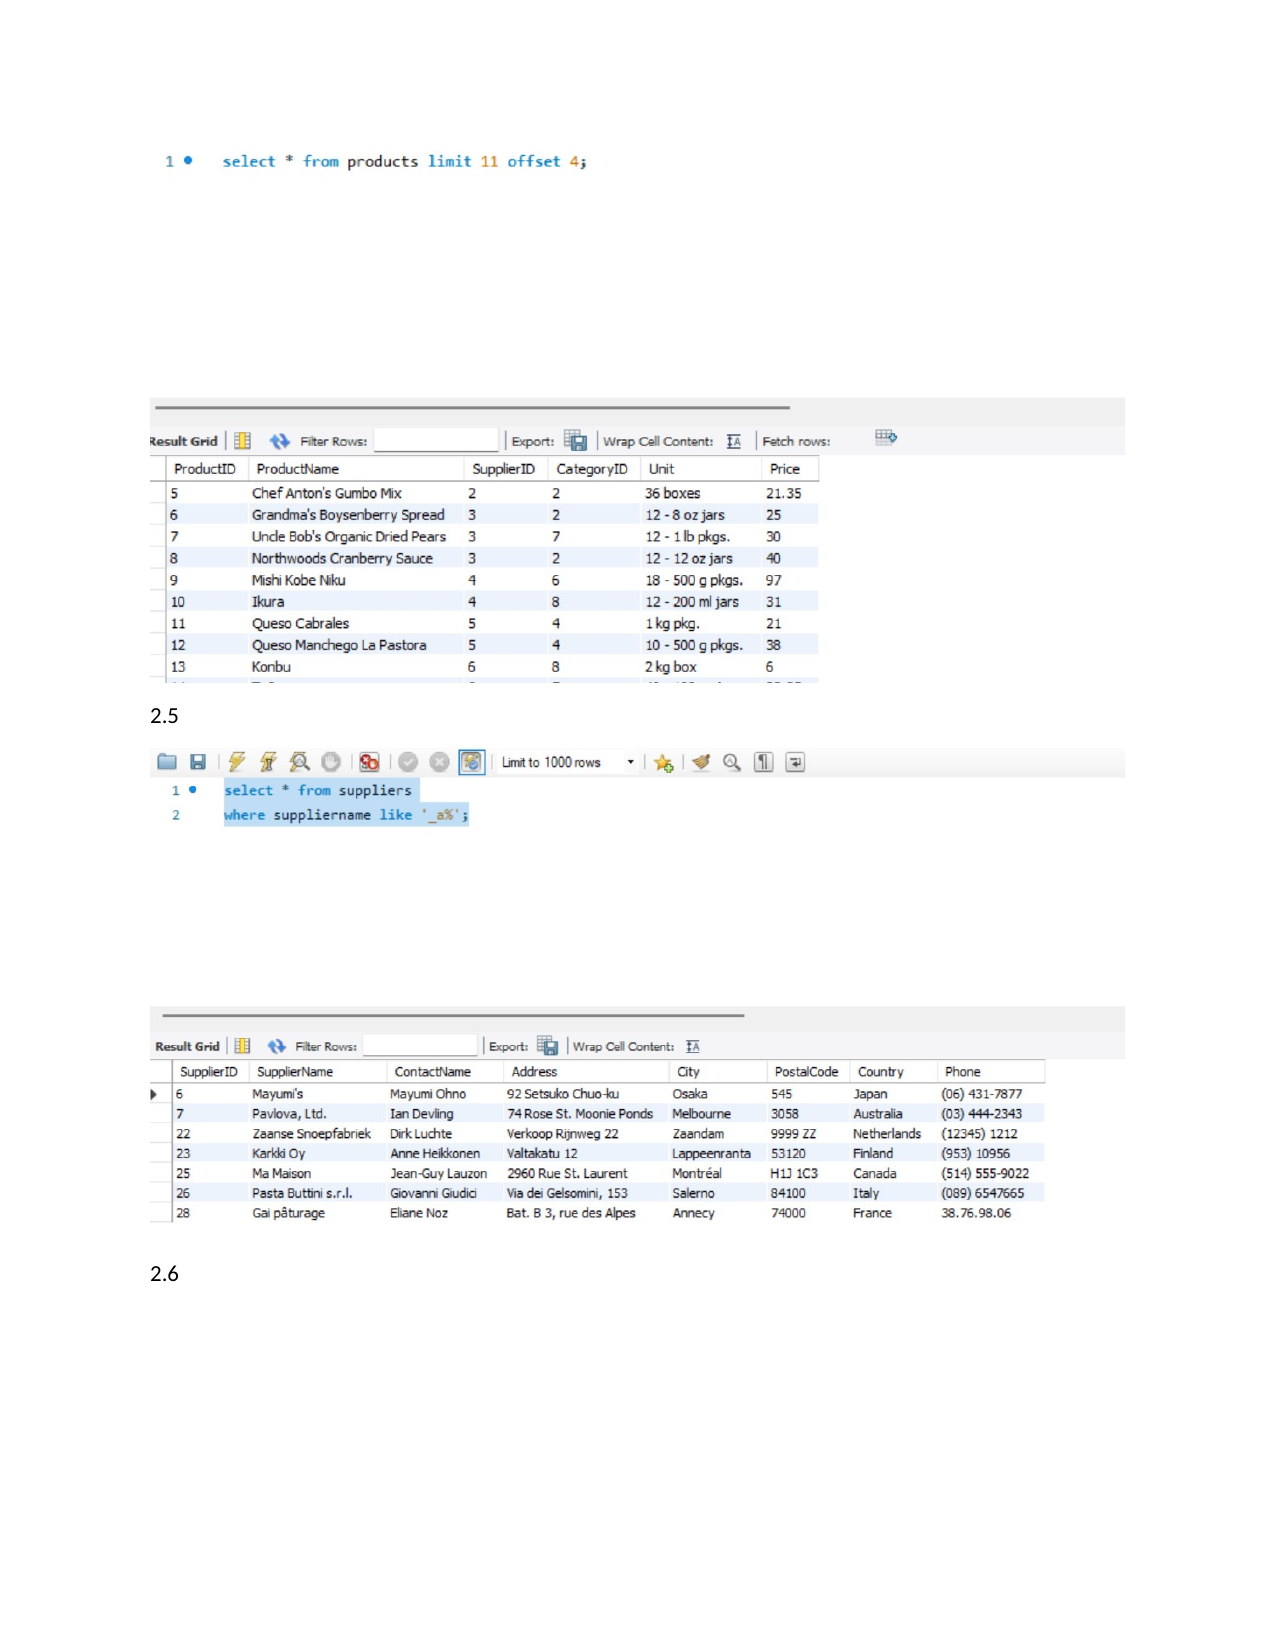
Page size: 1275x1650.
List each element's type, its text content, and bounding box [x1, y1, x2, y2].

picture [150, 748, 1125, 1241]
picture [150, 150, 1125, 683]
text 2.5 [150, 702, 1125, 729]
text 2.6 [150, 1259, 1125, 1288]
